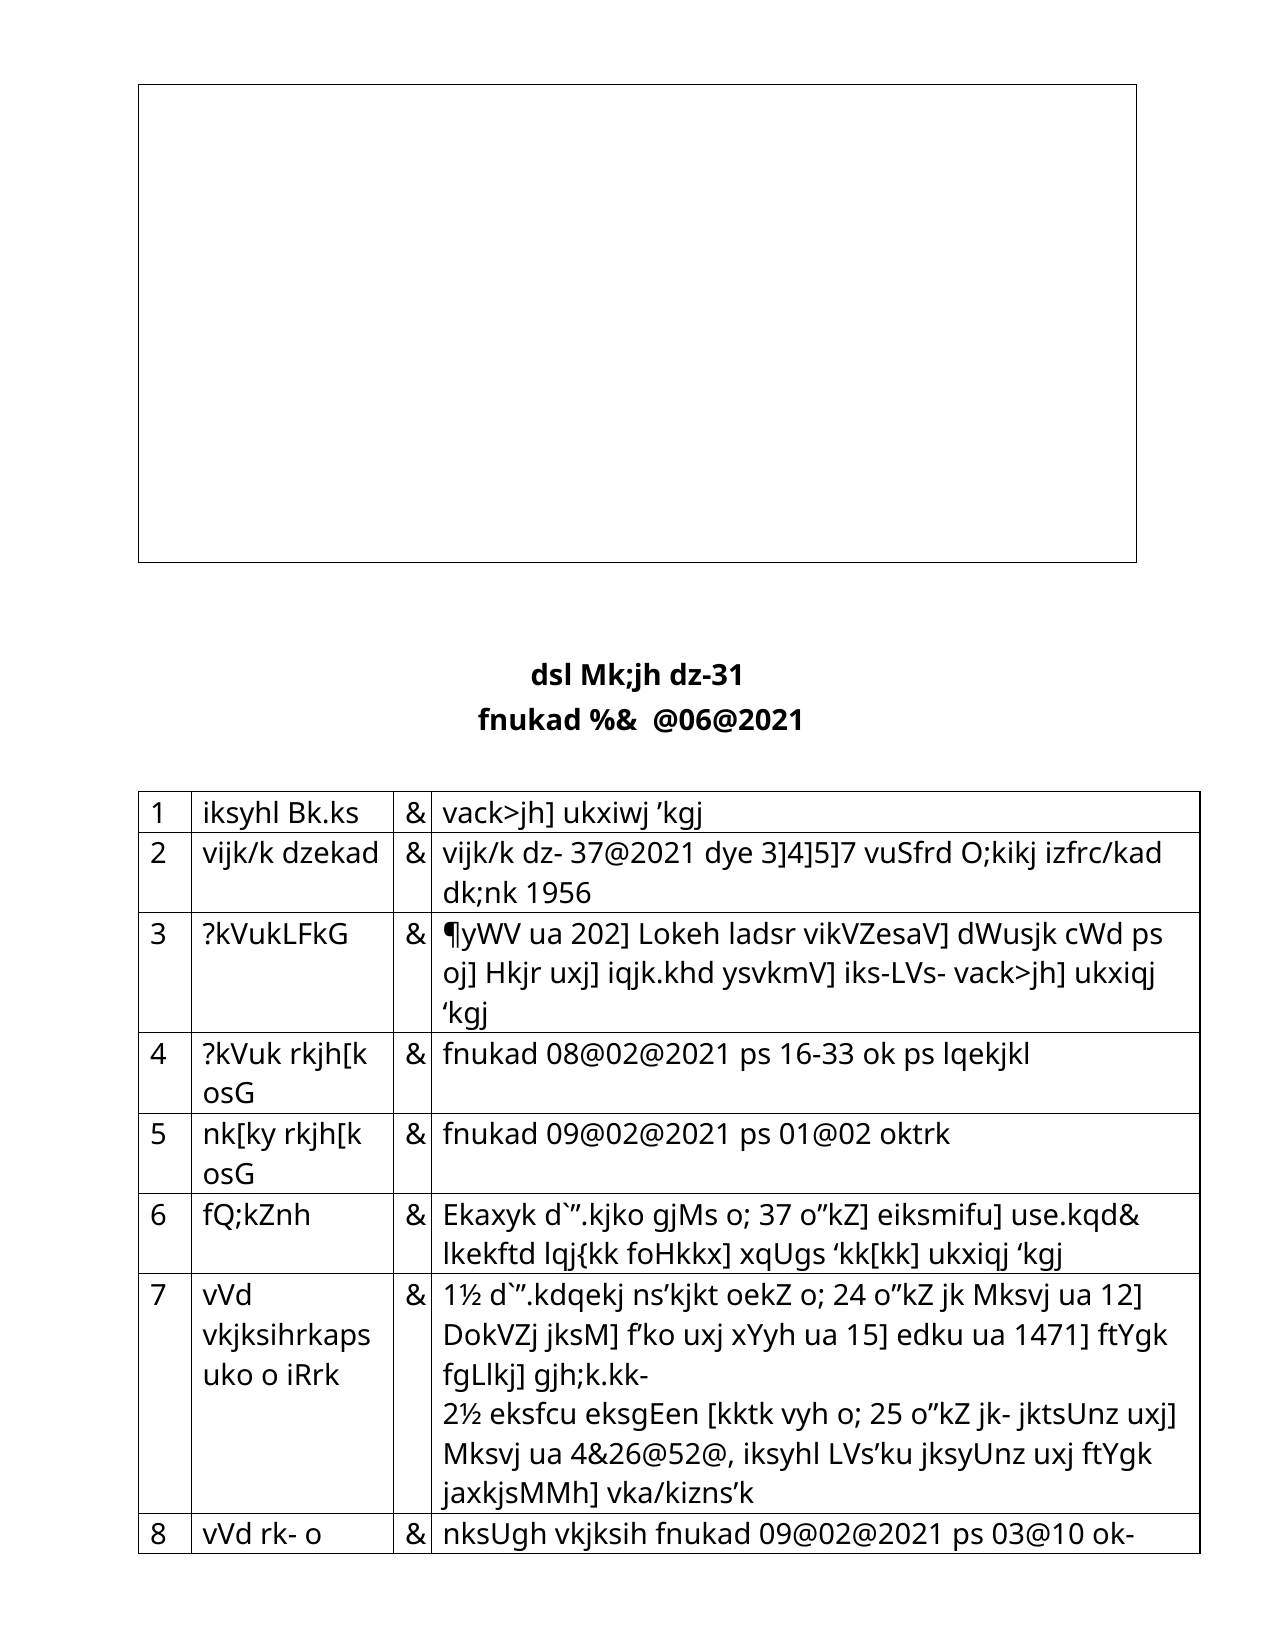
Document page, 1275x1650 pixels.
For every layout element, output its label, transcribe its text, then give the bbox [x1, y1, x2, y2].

table_cell Ekaxyk d`”.kjko gjMs o; 37 o”kZ] eiksmifu] use.kqd& lkekftd lqj{kk foHkkx] xqUgs ‘kk[kk] ukxiqj ‘kgj [432, 1194, 1199, 1273]
table_cell vijk/k dzekad [192, 833, 393, 912]
table_cell 1½ d`”.kdqekj ns’kjkt oekZ o; 24 o”kZ jk Mksvj ua 12] DokVZj jksM] f’ko uxj xYyh ua 15] edku ua 1471] ftYgk fgLlkj] gjh;k.kk- 2½ eksfcu eksgEen [kktk vyh o; 25 o”kZ jk- jktsUnz uxj] Mksvj ua 4&26@52@, iksyhl LVs’ku jksyUnz uxj ftYgk jaxkjsMMh] vka/kizns’k [432, 1274, 1199, 1512]
table_header iksyhl Bk.ks [192, 792, 393, 832]
table_cell 2 [139, 833, 191, 912]
text fnukad %& @06@2021 [150, 699, 1125, 739]
table_cell vVd rk- o osG [192, 1514, 393, 1553]
table_header 1 [139, 792, 191, 832]
table_cell 8 [139, 1514, 191, 1553]
text dsl Mk;jh dz-31 [150, 654, 1125, 694]
table_cell fnukad 08@02@2021 ps 16-33 ok ps lqekjkl [432, 1033, 1199, 1112]
table_cell 7 [139, 1274, 191, 1512]
table_cell fnukad 09@02@2021 ps 01@02 oktrk [432, 1114, 1199, 1193]
table_cell ?kVukLFkG [192, 913, 393, 1032]
table_cell & [394, 833, 431, 912]
table_cell nk[ky rkjh[k osG [192, 1114, 393, 1193]
table_cell 3 [139, 913, 191, 1032]
table_cell 6 [139, 1194, 191, 1273]
table_cell fQ;kZnh [192, 1194, 393, 1273]
table_cell & [394, 1194, 431, 1273]
table_cell vijk/k dz- 37@2021 dye 3]4]5]7 vuSfrd O;kikj izfrc/kad dk;nk 1956 [432, 833, 1199, 912]
table_cell ?kVuk rkjh[k osG [192, 1033, 393, 1112]
table_cell 4 [139, 1033, 191, 1112]
table_cell & [394, 1114, 431, 1193]
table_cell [432, 1514, 1199, 1553]
table_cell & [394, 1033, 431, 1112]
table_cell & [394, 1274, 431, 1512]
table_cell 5 [139, 1114, 191, 1193]
table_header [139, 85, 1136, 562]
table_cell & [394, 1514, 431, 1553]
table_header vack>jh] ukxiwj ’kgj [432, 792, 1199, 832]
table_header & [394, 792, 431, 832]
table_cell & [394, 913, 431, 1032]
table_cell vVd vkjksihrkaps uko o iRrk [192, 1274, 393, 1512]
table_cell ¶yWV ua 202] Lokeh ladsr vikVZesaV] dWusjk cWd ps oj] Hkjr uxj] iqjk.khd ysvkmV] iks-LVs- vack>jh] ukxiqj ‘kgj [432, 913, 1199, 1032]
